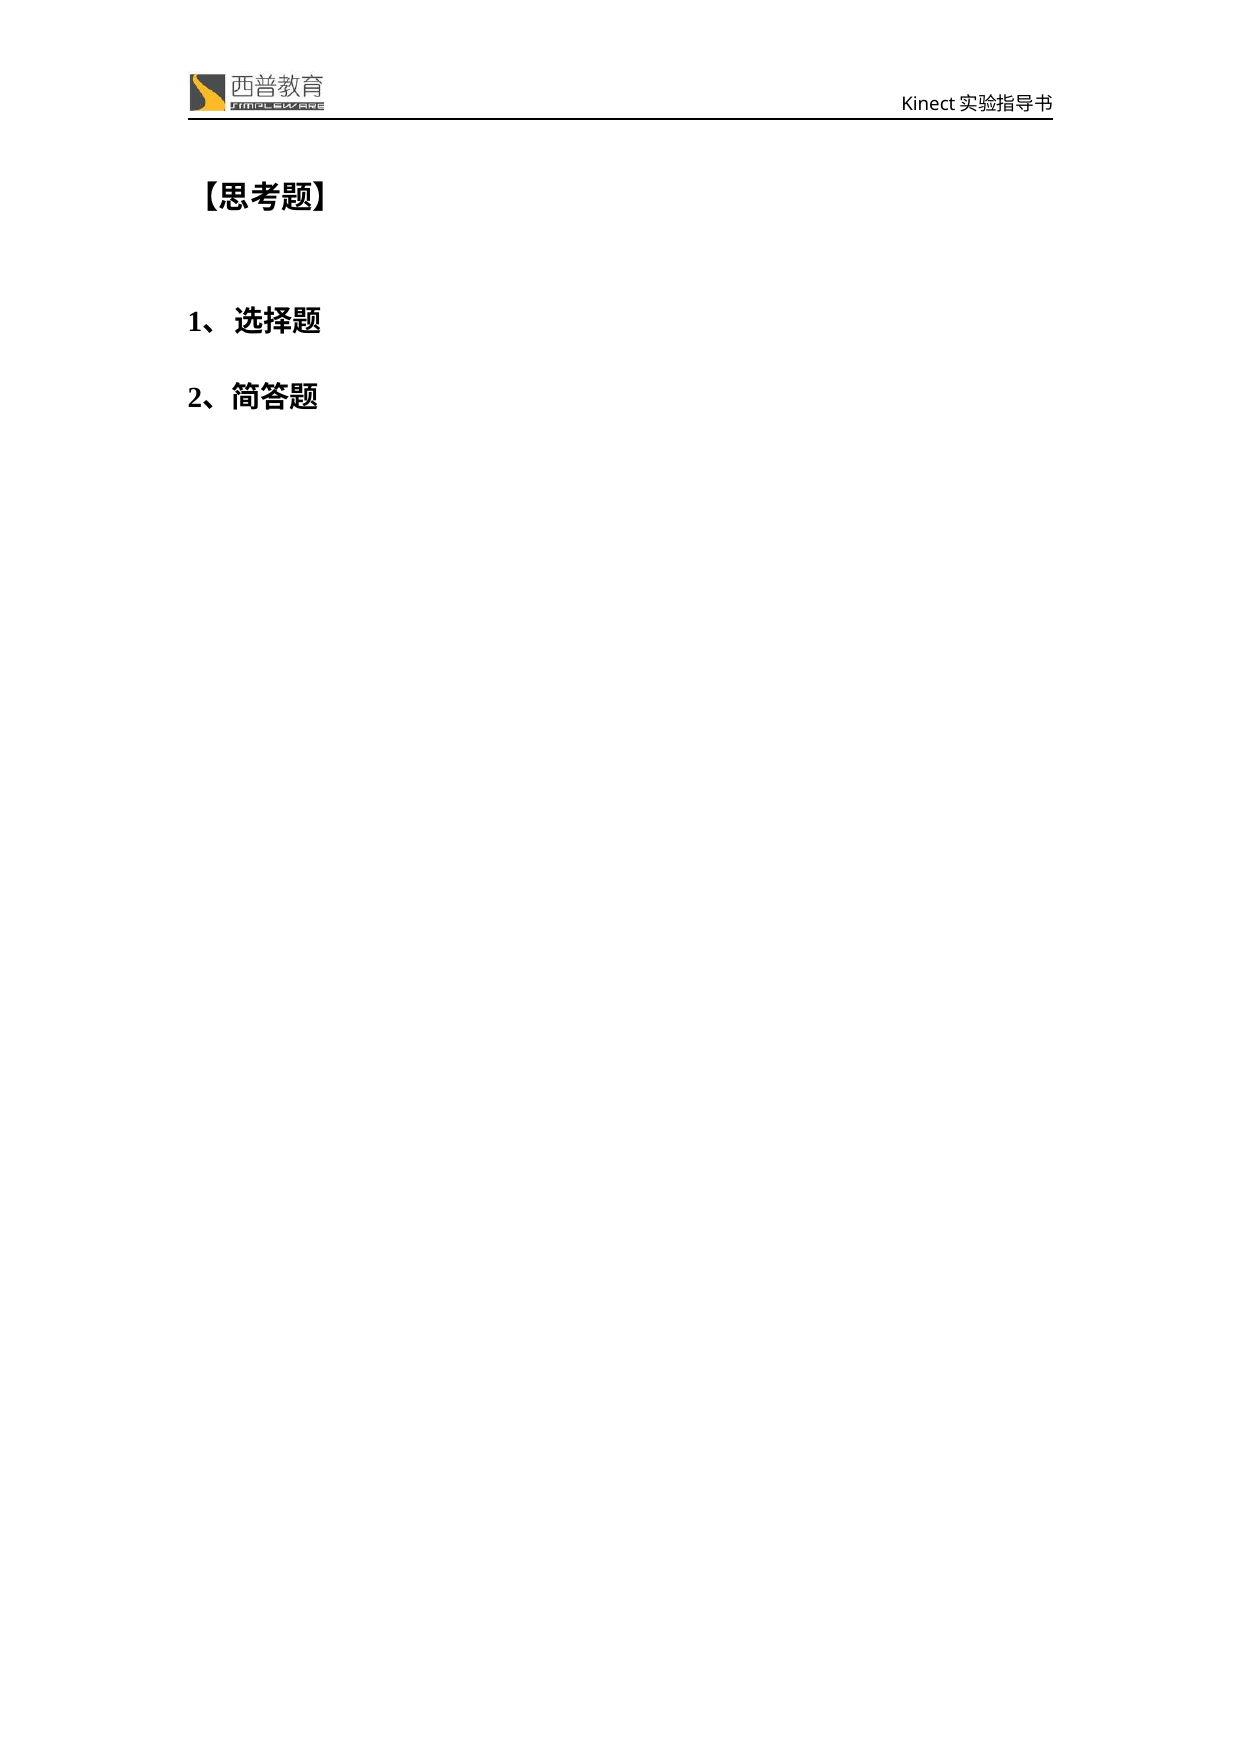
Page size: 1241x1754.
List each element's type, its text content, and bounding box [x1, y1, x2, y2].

subtitle 选择题 [187, 287, 1053, 352]
subtitle 2、简答题 [187, 362, 1053, 427]
subtitle 【思考题】 [187, 162, 1053, 227]
picture [187, 71, 325, 111]
